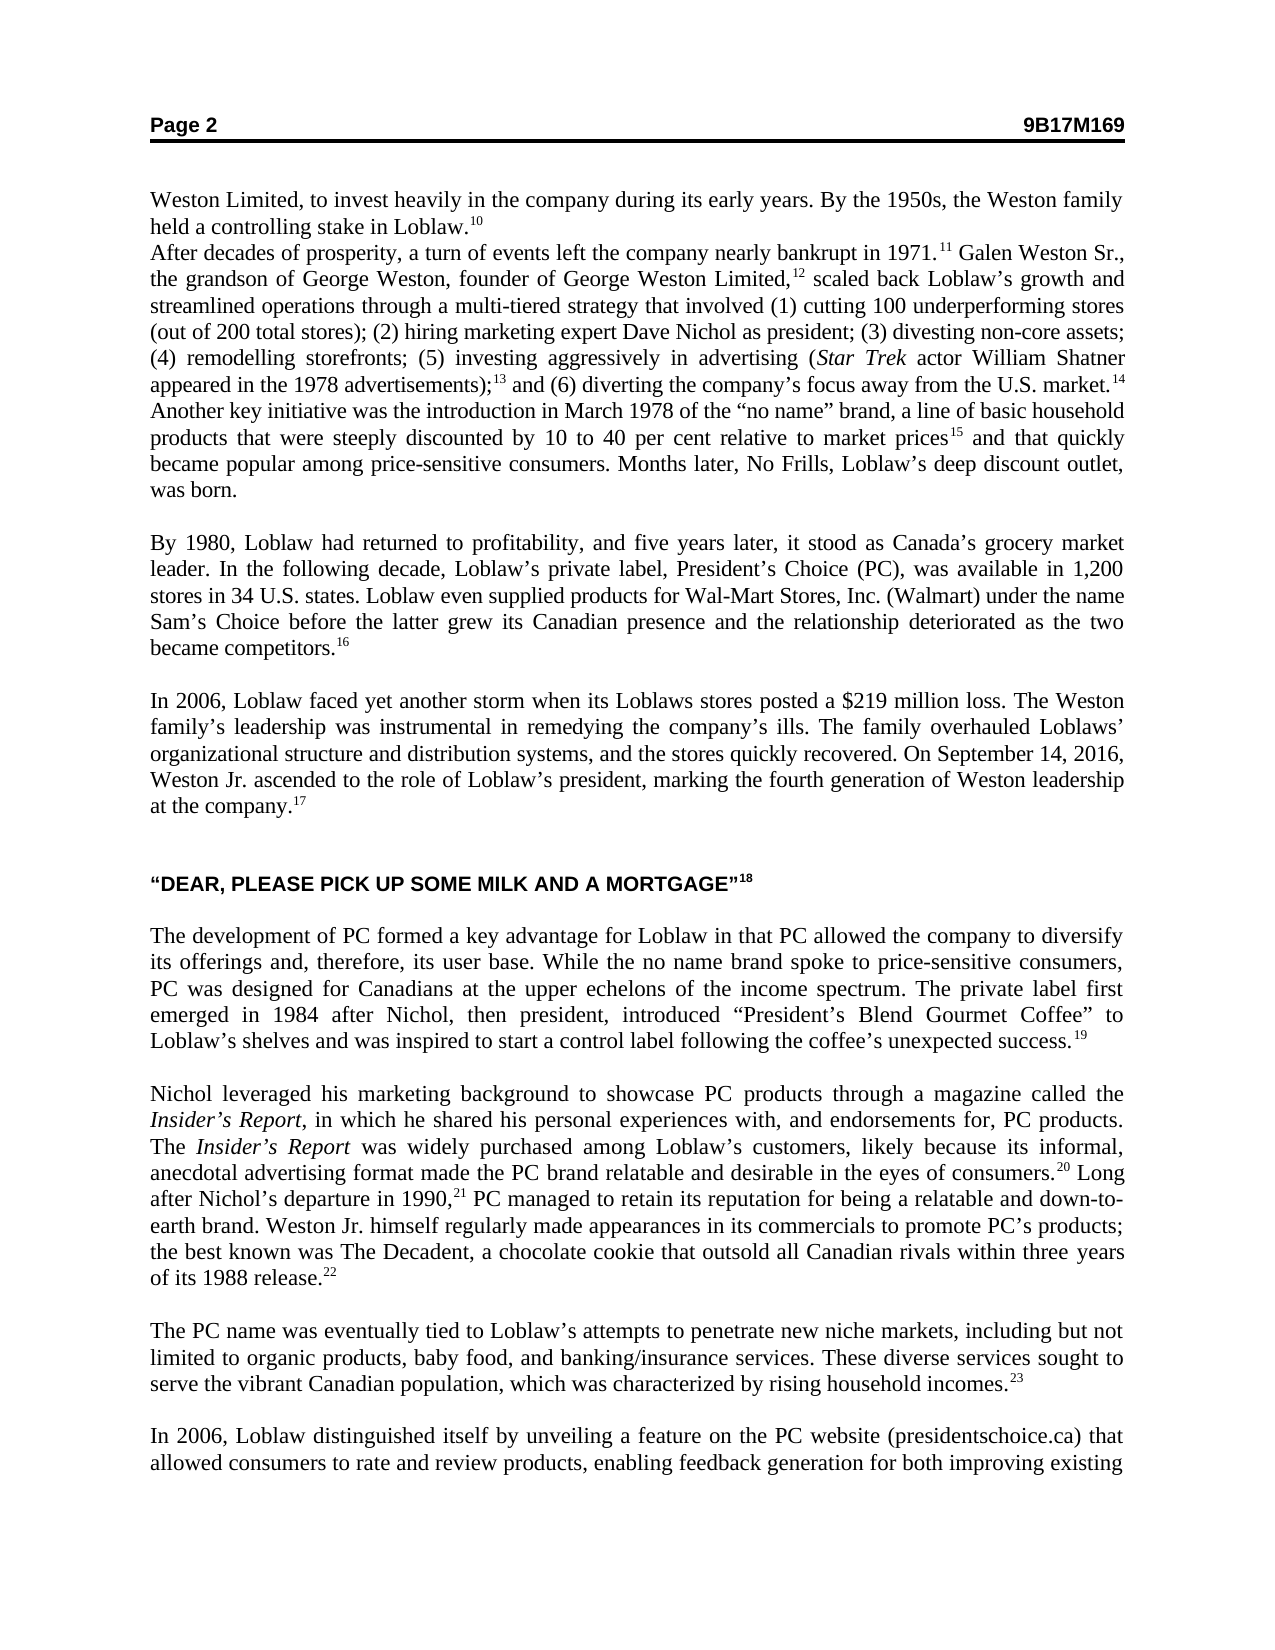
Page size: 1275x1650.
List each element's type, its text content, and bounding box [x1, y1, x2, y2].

text “Dear, please pick up some milk and a mortgage” [150, 872, 1125, 896]
text After decades of prosperity, a turn of events left the company nearly bankrupt in 1971. Galen Weston Sr., the grandson of George Weston, founder of George Weston Limited, scaled back Loblaw’s growth and streamlined operations through a multi-tiered strategy that involved (1) cutting 100 underperforming stores (out of 200 total stores); (2) hiring marketing expert Dave Nichol as president; (3) divesting non-core assets; (4) remodelling storefronts; (5) investing aggressively in advertising (Star Trek actor William Shatner appeared in the 1978 advertisements); and (6) diverting the company’s focus away from the U.S. market. Another key initiative was the introduction in March 1978 of the “no name” brand, a line of basic household products that were steeply discounted by 10 to 40 per cent relative to market prices and that quickly became popular among price-sensitive consumers. Months later, No Frills, Loblaw’s deep discount outlet, was born. [150, 239, 1125, 503]
text By 1980, Loblaw had returned to profitability, and five years later, it stood as Canada’s grocery market leader. In the following decade, Loblaw’s private label, President’s Choice (PC), was available in 1,200 stores in 34 U.S. states. Loblaw even supplied products for Wal-Mart Stores, Inc. (Walmart) under the name Sam’s Choice before the latter grew its Canadian presence and the relationship deteriorated as the two became competitors. [150, 529, 1125, 661]
text Nichol leveraged his marketing background to showcase PC products through a magazine called the Insider’s Report, in which he shared his personal experiences with, and endorsements for, PC products. The Insider’s Report was widely purchased among Loblaw’s customers, likely because its informal, anecdotal advertising format made the PC brand relatable and desirable in the eyes of consumers. Long after Nichol’s departure in 1990, PC managed to retain its reputation for being a relatable and down-to-earth brand. Weston Jr. himself regularly made appearances in its commercials to promote PC’s products; the best known was The Decadent, a chocolate cookie that outsold all Canadian rivals within three years of its 1988 release. [150, 1080, 1125, 1291]
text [150, 1423, 1125, 1475]
text The PC name was eventually tied to Loblaw’s attempts to penetrate new niche markets, including but not limited to organic products, baby food, and banking/insurance services. These diverse services sought to serve the vibrant Canadian population, which was characterized by rising household incomes. [150, 1317, 1125, 1396]
text The development of PC formed a key advantage for Loblaw in that PC allowed the company to diversify its offerings and, therefore, its user base. While the no name brand spoke to price-sensitive consumers, PC was designed for Canadians at the upper echelons of the income spectrum. The private label first emerged in 1984 after Nichol, then president, introduced “President’s Blend Gourmet Coffee” to Loblaw’s shelves and was inspired to start a control label following the coffee’s unexpected success. [150, 922, 1125, 1054]
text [150, 186, 1125, 239]
text In 2006, Loblaw faced yet another storm when its Loblaws stores posted a $219 million loss. The Weston family’s leadership was instrumental in remedying the company’s ills. The family overhauled Loblaws’ organizational structure and distribution systems, and the stores quickly recovered. On September 14, 2016, Weston Jr. ascended to the role of Loblaw’s president, marking the fourth generation of Weston leadership at the company. [150, 687, 1125, 819]
